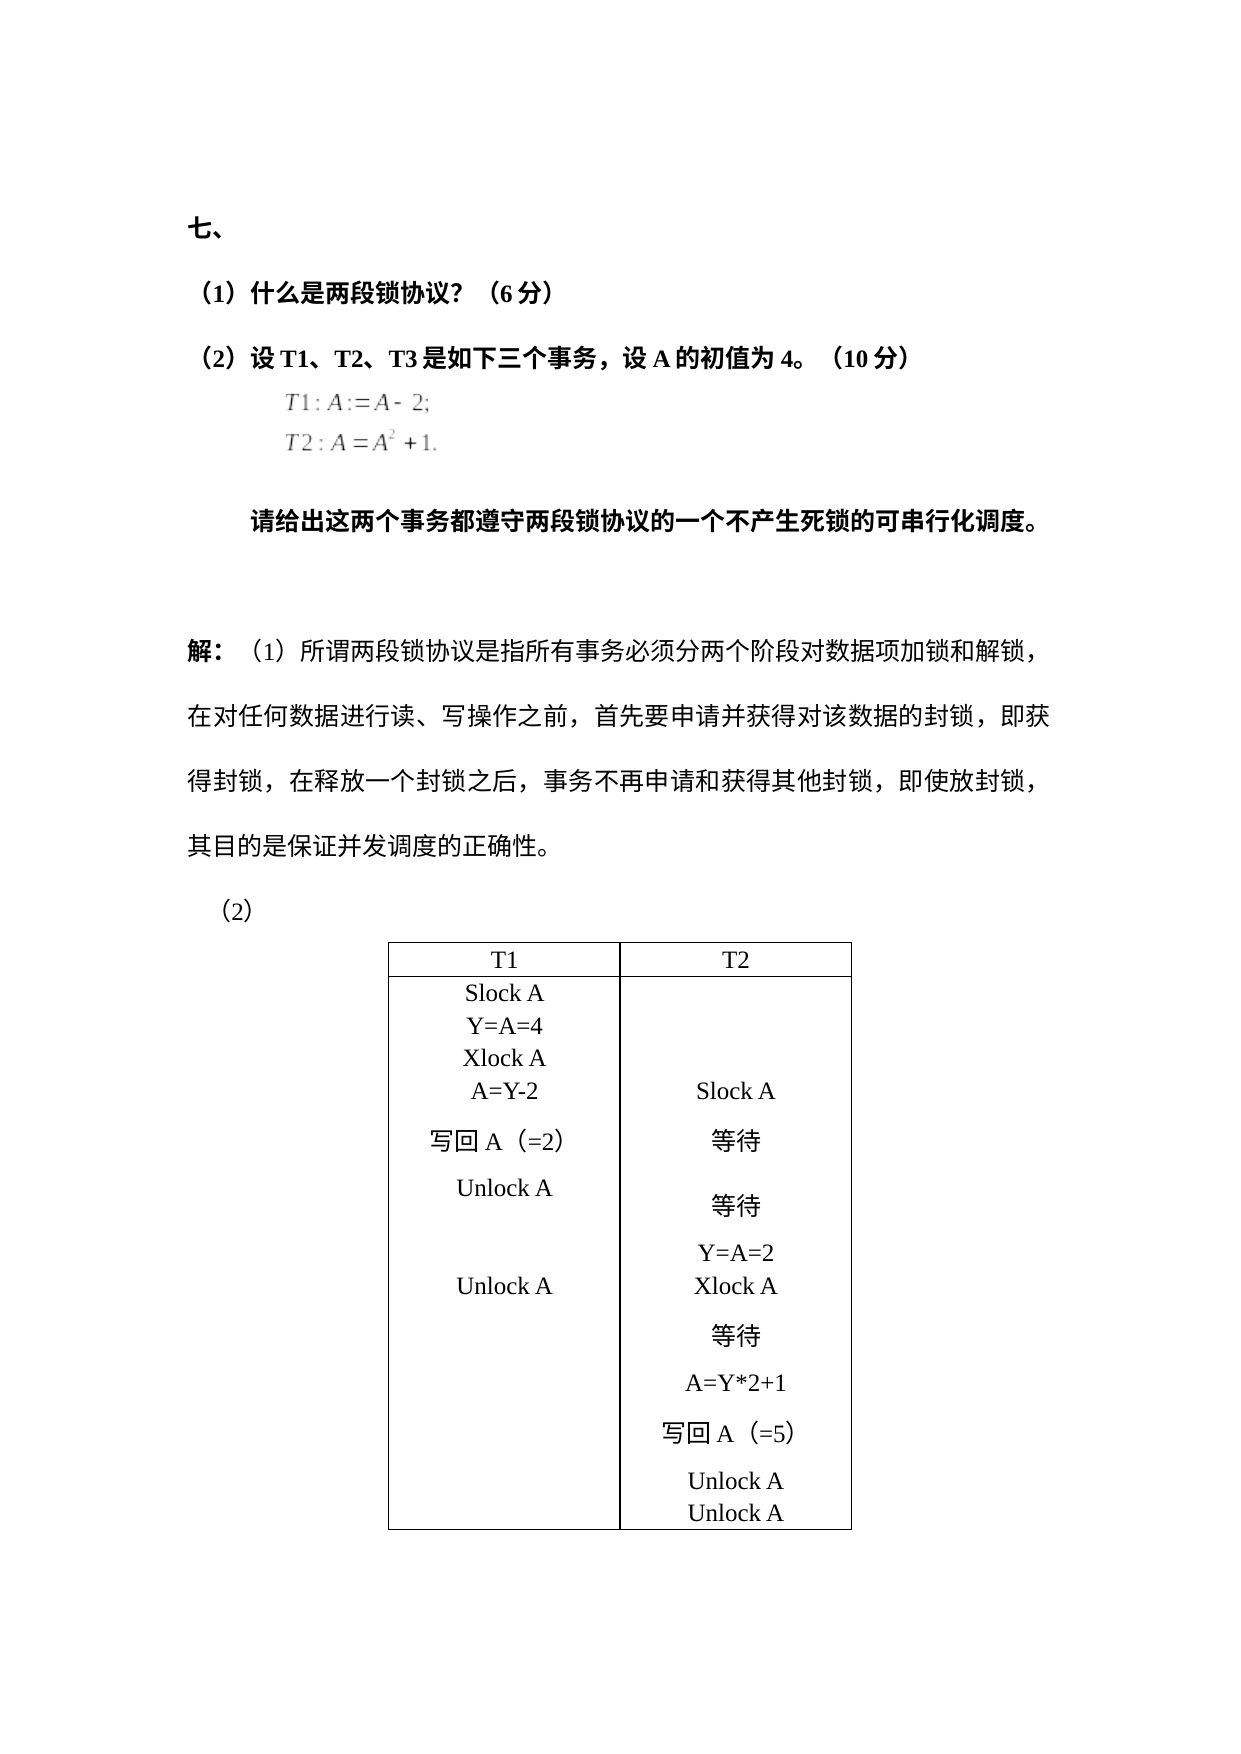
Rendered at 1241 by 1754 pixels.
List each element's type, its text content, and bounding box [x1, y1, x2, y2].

list 七、 [187, 194, 1053, 259]
table_header T2 [621, 943, 851, 976]
list 设T1、T2、T3是如下三个事务，设A的初值为4。（10分） [187, 324, 1053, 389]
list 解：（1）所谓两段锁协议是指所有事务必须分两个阶段对数据项加锁和解锁，在对任何数据进行读、写操作之前，首先要申请并获得对该数据的封锁，即获得封锁，在释放一个封锁之后，事务不再申请和获得其他封锁，即使放封锁，其目的是保证并发调度的正确性。 [187, 617, 1053, 877]
list 请给出这两个事务都遵守两段锁协议的一个不产生死锁的可串行化调度。 [250, 487, 1053, 552]
table_header T1 [389, 943, 619, 976]
list 什么是两段锁协议？（6分） [187, 259, 1053, 324]
table_cell Slock A 等待 等待 Y=A=2 Xlock A 等待 A=Y*2+1 写回A（=5） Unlock A Unlock A [621, 977, 851, 1529]
table_cell Slock A Y=A=4 Xlock A A=Y-2 写回A（=2） Unlock A Unlock A [389, 977, 619, 1529]
list （2） [187, 877, 1053, 942]
